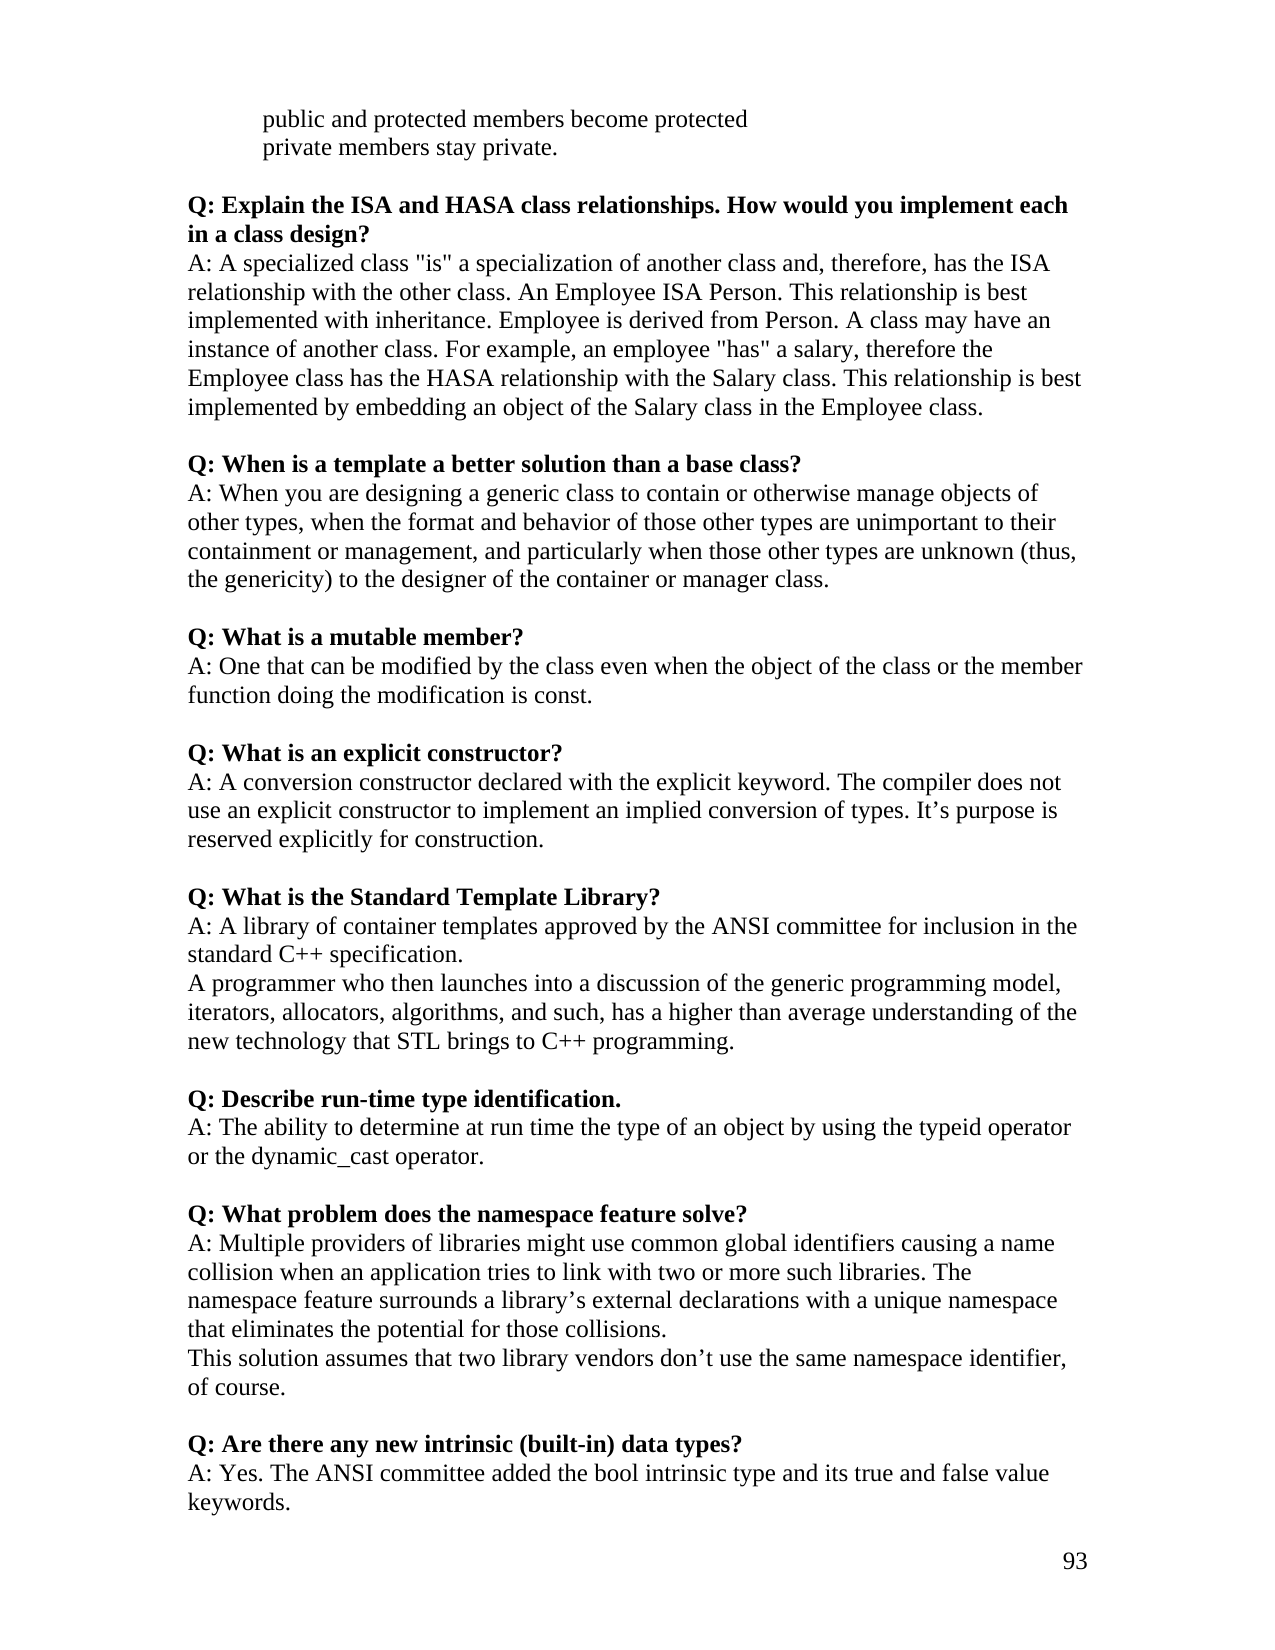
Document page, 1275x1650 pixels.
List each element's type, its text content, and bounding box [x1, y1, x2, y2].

subtitle Q: What is the Standard Template Library? [187, 882, 1087, 911]
text A: Multiple providers of libraries might use common global identifiers causing a name collision when an application tries to link with two or more such libraries. The namespace feature surrounds a library’s external declarations with a unique namespace that eliminates the potential for those collisions. [187, 1228, 1087, 1343]
text A: A specialized class "is" a specialization of another class and, therefore, has the ISA relationship with the other class. An Employee ISA Person. This relationship is best implemented with inheritance. Employee is derived from Person. A class may have an instance of another class. For example, an employee "has" a salary, therefore the Employee class has the HASA relationship with the Salary class. This relationship is best implemented by embedding an object of the Salary class in the Employee class. [187, 248, 1087, 420]
text A: A conversion constructor declared with the explicit keyword. The compiler does not use an explicit constructor to implement an implied conversion of types. It’s purpose is reserved explicitly for construction. [187, 767, 1087, 853]
text This solution assumes that two library vendors don’t use the same namespace identifier, of course. [187, 1343, 1087, 1400]
subtitle Q: What is a mutable member? [187, 622, 1087, 651]
text A: One that can be modified by the class even when the object of the class or the member function doing the modification is const. [187, 651, 1087, 709]
subtitle Q: Are there any new intrinsic (built-in) data types? [187, 1429, 1087, 1458]
subtitle Q: What is an explicit constructor? [187, 738, 1087, 767]
text A: The ability to determine at run time the type of an object by using the typeid operator or the dynamic_cast operator. [187, 1112, 1087, 1170]
text public and protected members become protected [187, 104, 1087, 132]
subtitle Q: Describe run-time type identification. [187, 1084, 1087, 1112]
text private members stay private. [187, 132, 1087, 161]
text A: Yes. The ANSI committee added the bool intrinsic type and its true and false value keywords. [187, 1458, 1087, 1516]
subtitle Q: When is a template a better solution than a base class? [187, 449, 1087, 478]
text A: A library of container templates approved by the ANSI committee for inclusion in the standard C++ specification. [187, 911, 1087, 968]
subtitle Q: What problem does the namespace feature solve? [187, 1199, 1087, 1228]
subtitle Q: Explain the ISA and HASA class relationships. How would you implement each in a class design? [187, 190, 1087, 248]
text A: When you are designing a generic class to contain or otherwise manage objects of other types, when the format and behavior of those other types are unimportant to their containment or management, and particularly when those other types are unknown (thus, the genericity) to the designer of the container or manager class. [187, 478, 1087, 593]
text A programmer who then launches into a discussion of the generic programming model, iterators, allocators, algorithms, and such, has a higher than average understanding of the new technology that STL brings to C++ programming. [187, 968, 1087, 1054]
